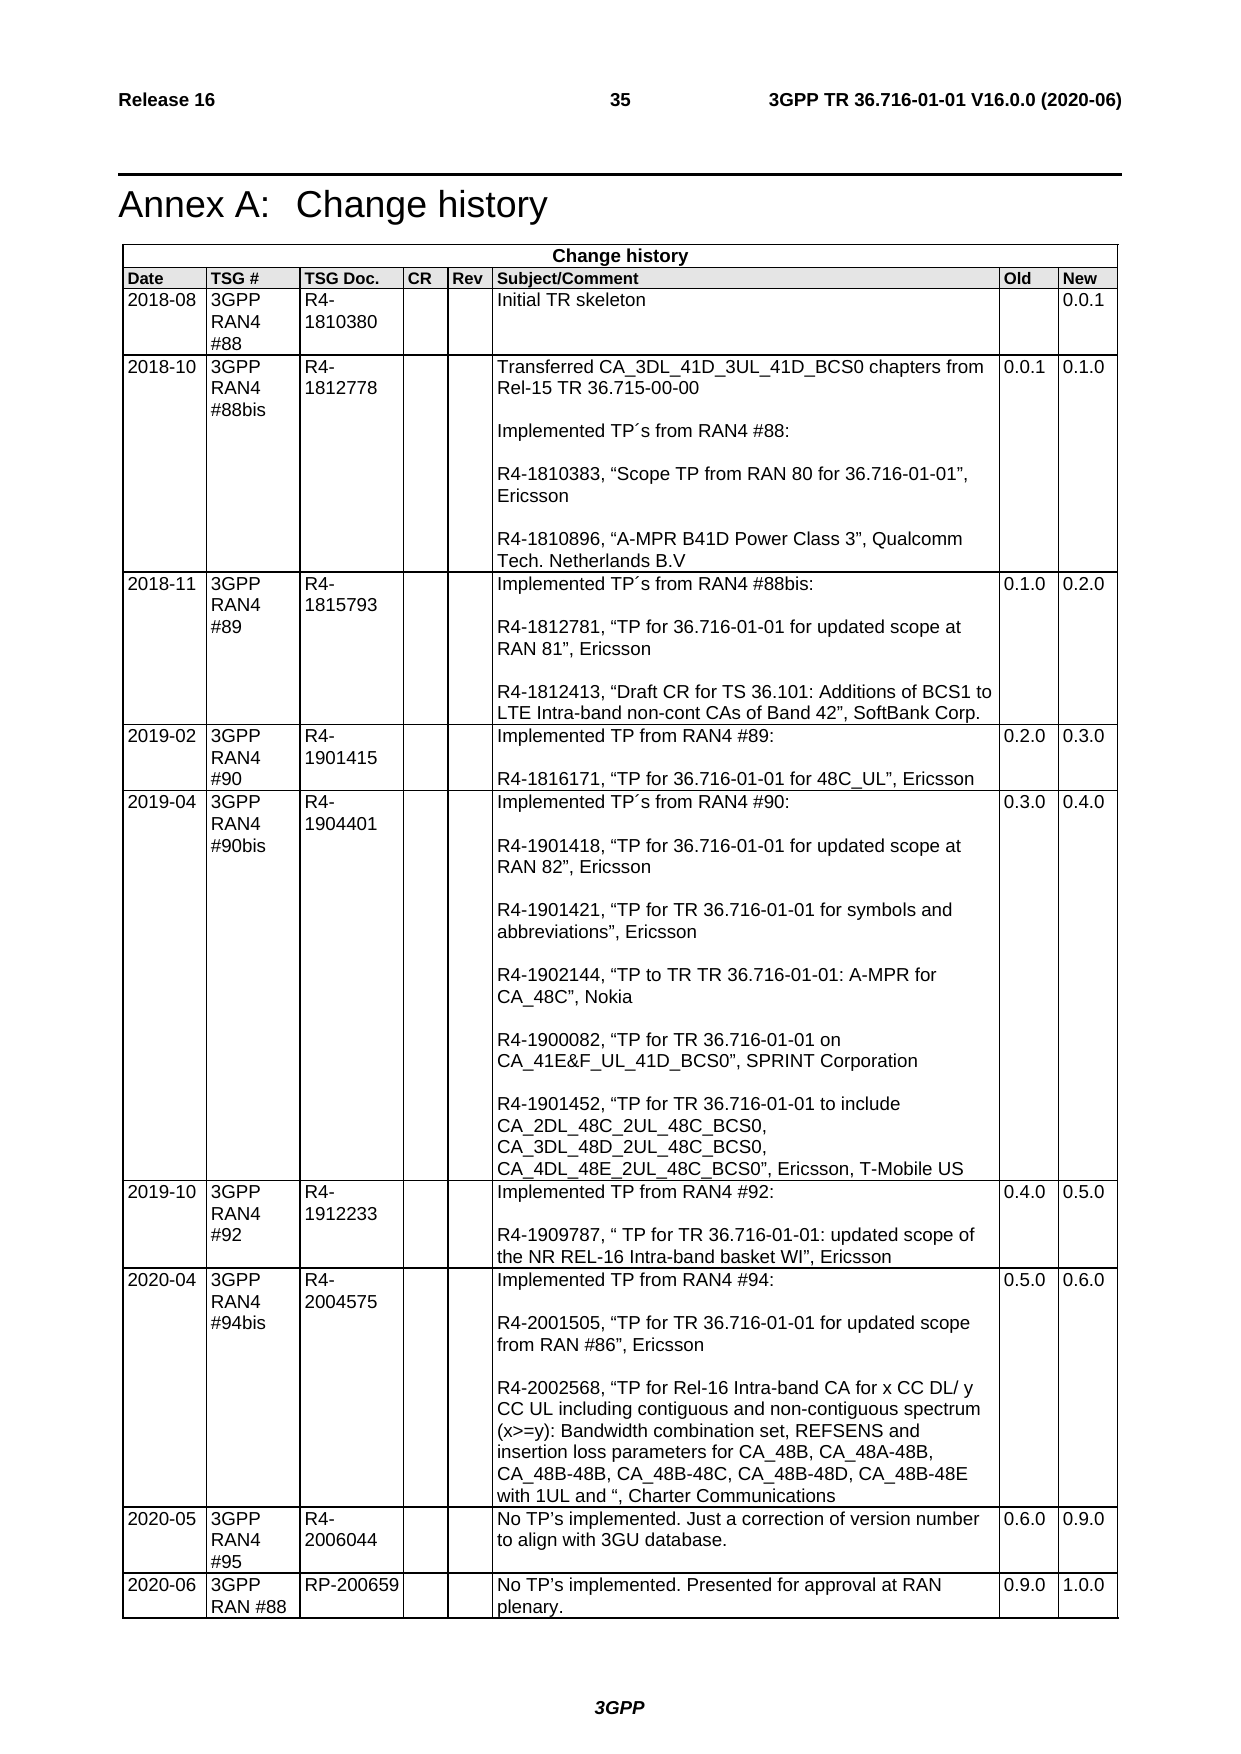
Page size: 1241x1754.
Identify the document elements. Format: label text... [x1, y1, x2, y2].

table_cell [449, 791, 492, 1179]
table_cell 0.9.0 [1059, 1508, 1117, 1572]
table_cell 2019-10 [124, 1181, 206, 1267]
table_cell [404, 1574, 447, 1617]
table_cell [449, 573, 492, 723]
table_cell R4-2006044 [301, 1508, 403, 1572]
table_cell 0.9.0 [1000, 1574, 1058, 1617]
table_cell Initial TR skeleton [493, 289, 999, 354]
table_cell R4-1901415 [301, 725, 403, 790]
table_cell 2018-08 [124, 289, 206, 354]
table_cell Rev [449, 268, 492, 288]
table_cell 0.1.0 [1059, 356, 1117, 571]
table_cell Date [124, 268, 206, 288]
table_cell 3GPP RAN4 #92 [207, 1181, 299, 1267]
table_cell [404, 356, 447, 571]
table_cell R4-2004575 [301, 1269, 403, 1506]
table_cell CR [404, 268, 447, 288]
table_cell 0.4.0 [1000, 1181, 1058, 1267]
table_cell New [1059, 268, 1117, 288]
table_cell 2020-05 [124, 1508, 206, 1572]
table_cell No TP’s implemented. Presented for approval at RAN plenary. [493, 1574, 999, 1617]
table_cell 3GPP RAN4 #90bis [207, 791, 299, 1179]
table_cell 1.0.0 [1059, 1574, 1117, 1617]
table_cell TSG # [207, 268, 299, 288]
table_cell [404, 791, 447, 1179]
table_header Change history [124, 245, 1117, 267]
table_cell TSG Doc. [301, 268, 403, 288]
table_cell 0.0.1 [1000, 356, 1058, 571]
table_cell 2018-11 [124, 573, 206, 723]
table_cell 3GPP RAN4 #90 [207, 725, 299, 790]
table_cell R4-1912233 [301, 1181, 403, 1267]
table_cell R4-1810380 [301, 289, 403, 354]
table_cell 3GPP RAN4 #94bis [207, 1269, 299, 1506]
table_cell 2019-02 [124, 725, 206, 790]
table_cell 0.3.0 [1000, 791, 1058, 1179]
table_cell 3GPP RAN4 #95 [207, 1508, 299, 1572]
table_cell R4-1812778 [301, 356, 403, 571]
table_cell 2018-10 [124, 356, 206, 571]
table_cell 2020-06 [124, 1574, 206, 1617]
table_cell Transferred CA_3DL_41D_3UL_41D_BCS0 chapters from Rel-15 TR 36.715-00-00 Implemented TP´s from RAN4 #88: R4-1810383, “Scope TP from RAN 80 for 36.716-01-01”, Ericsson R4-1810896, “A-MPR B41D Power Class 3”, Qualcomm Tech. Netherlands B.V [493, 356, 999, 571]
table_cell R4-1904401 [301, 791, 403, 1179]
table_cell [449, 356, 492, 571]
subtitle Annex A: Change history [118, 176, 1122, 225]
table_cell 0.2.0 [1059, 573, 1117, 723]
table_cell Implemented TP from RAN4 #89: R4-1816171, “TP for 36.716-01-01 for 48C_UL”, Ericsson [493, 725, 999, 790]
table_cell 0.2.0 [1000, 725, 1058, 790]
table_cell [1000, 289, 1058, 354]
table_cell 3GPP RAN #88 [207, 1574, 299, 1617]
table_cell Implemented TP´s from RAN4 #88bis: R4-1812781, “TP for 36.716-01-01 for updated scope at RAN 81”, Ericsson R4-1812413, “Draft CR for TS 36.101: Additions of BCS1 to LTE Intra-band non-cont CAs of Band 42”, SoftBank Corp. [493, 573, 999, 723]
table_cell 0.0.1 [1059, 289, 1117, 354]
table_cell [404, 573, 447, 723]
table_cell 0.1.0 [1000, 573, 1058, 723]
table_cell 0.6.0 [1059, 1269, 1117, 1506]
table_cell RP-200659 [301, 1574, 403, 1617]
table_cell [404, 725, 447, 790]
table_cell Implemented TP from RAN4 #92: R4-1909787, “ TP for TR 36.716-01-01: updated scope of the NR REL-16 Intra-band basket WI”, Ericsson [493, 1181, 999, 1267]
table_cell 2020-04 [124, 1269, 206, 1506]
table_cell 0.3.0 [1059, 725, 1117, 790]
table_cell Implemented TP from RAN4 #94: R4-2001505, “TP for TR 36.716-01-01 for updated scope from RAN #86”, Ericsson R4-2002568, “TP for Rel-16 Intra-band CA for x CC DL/ y CC UL including contiguous and non-contiguous spectrum (x>=y): Bandwidth combination set, REFSENS and insertion loss parameters for CA_48B, CA_48A-48B, CA_48B-48B, CA_48B-48C, CA_48B-48D, CA_48B-48E with 1UL and “, Charter Communications [493, 1269, 999, 1506]
table_cell 0.4.0 [1059, 791, 1117, 1179]
table_cell 3GPP RAN4 #89 [207, 573, 299, 723]
table_cell 0.6.0 [1000, 1508, 1058, 1572]
table_cell 3GPP RAN4 #88 [207, 289, 299, 354]
table_cell Old [1000, 268, 1058, 288]
table_cell 0.5.0 [1059, 1181, 1117, 1267]
table_cell [404, 1508, 447, 1572]
table_cell [449, 1574, 492, 1617]
table_cell Implemented TP´s from RAN4 #90: R4-1901418, “TP for 36.716-01-01 for updated scope at RAN 82”, Ericsson R4-1901421, “TP for TR 36.716-01-01 for symbols and abbreviations”, Ericsson R4-1902144, “TP to TR TR 36.716-01-01: A-MPR for CA_48C”, Nokia R4-1900082, “TP for TR 36.716-01-01 on CA_41E&F_UL_41D_BCS0”, SPRINT Corporation R4-1901452, “TP for TR 36.716-01-01 to include CA_2DL_48C_2UL_48C_BCS0, CA_3DL_48D_2UL_48C_BCS0, CA_4DL_48E_2UL_48C_BCS0”, Ericsson, T-Mobile US [493, 791, 999, 1179]
table_cell 2019-04 [124, 791, 206, 1179]
table_cell No TP’s implemented. Just a correction of version number to align with 3GU database. [493, 1508, 999, 1572]
table_cell [404, 1269, 447, 1506]
table_cell [404, 1181, 447, 1267]
table_cell R4-1815793 [301, 573, 403, 723]
table_cell 0.5.0 [1000, 1269, 1058, 1506]
table_cell 3GPP RAN4 #88bis [207, 356, 299, 571]
table_cell [449, 1508, 492, 1572]
table_cell Subject/Comment [493, 268, 999, 288]
table_cell [449, 725, 492, 790]
table_cell [449, 1181, 492, 1267]
table_cell [449, 289, 492, 354]
table_cell [449, 1269, 492, 1506]
table_cell [404, 289, 447, 354]
